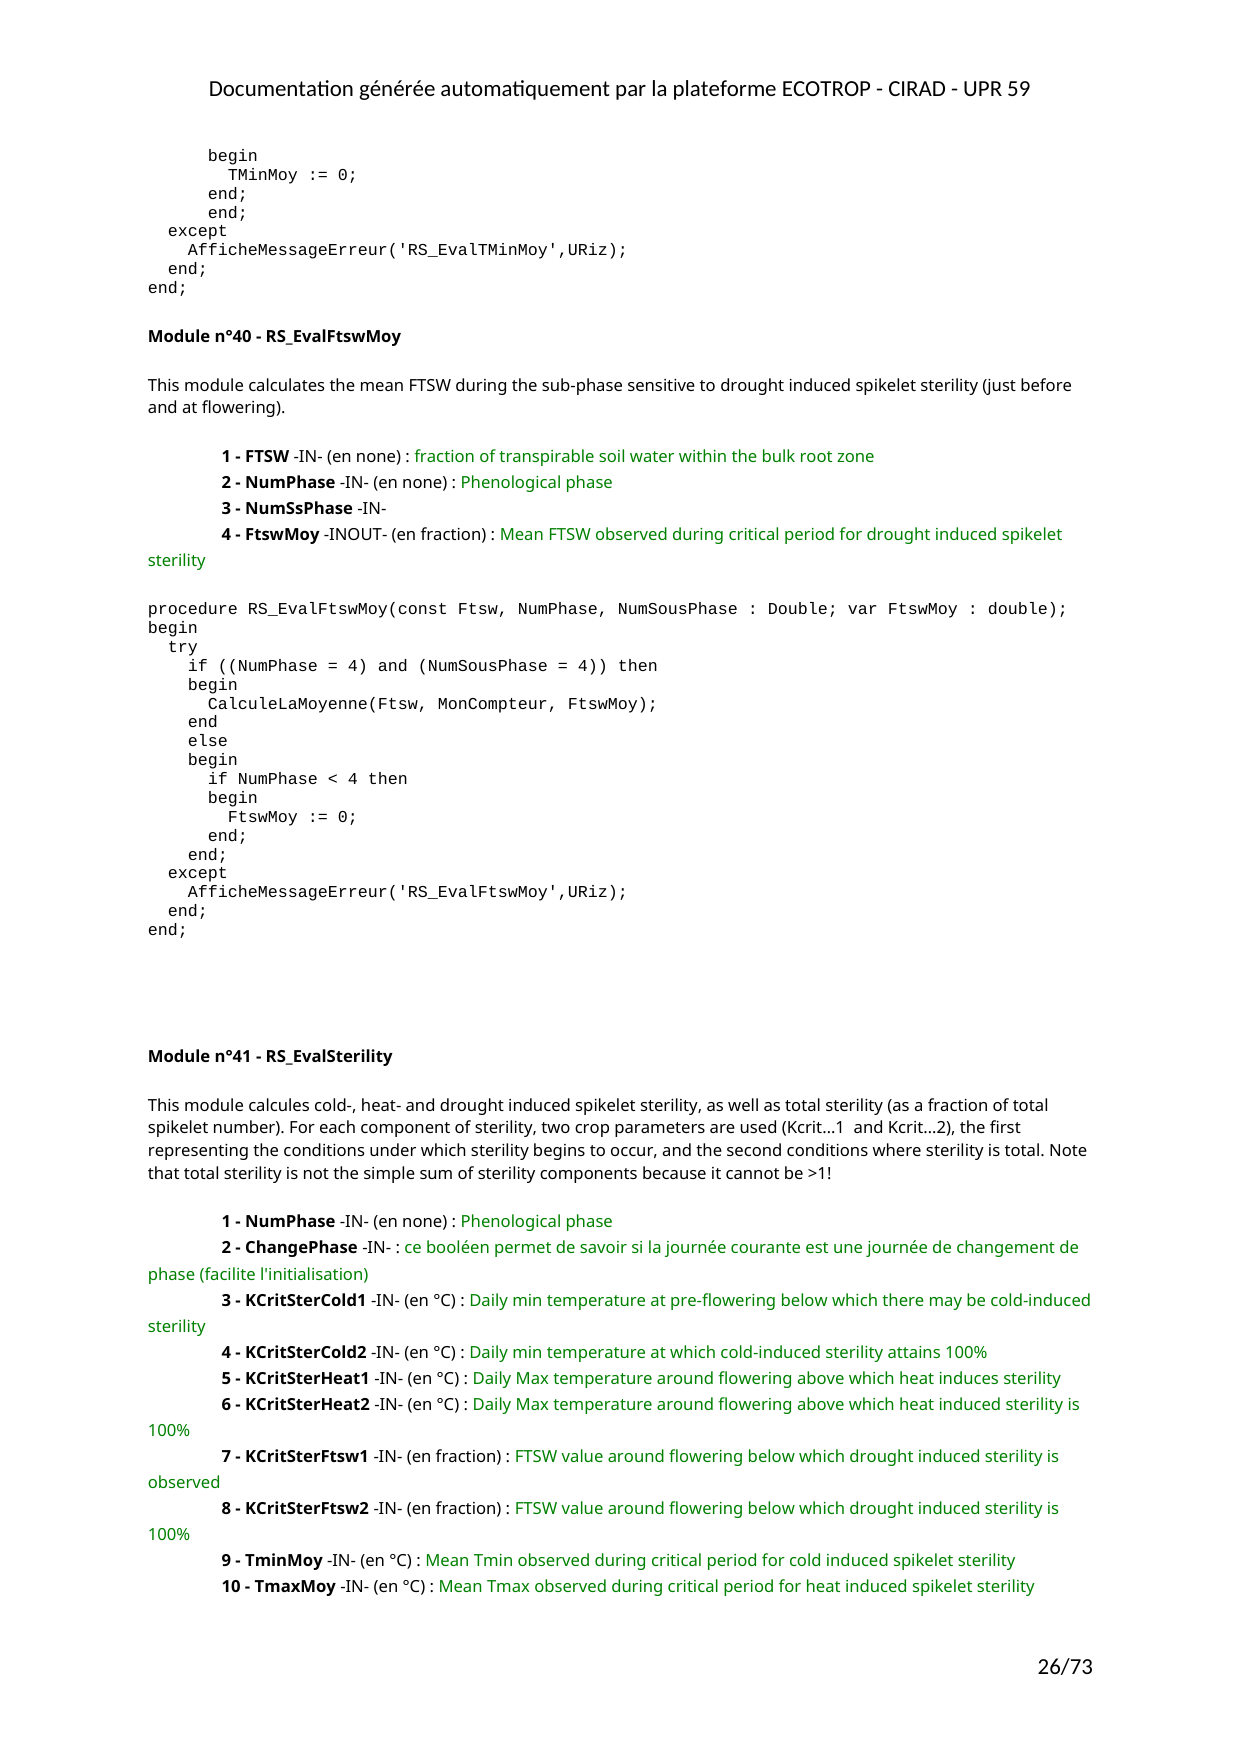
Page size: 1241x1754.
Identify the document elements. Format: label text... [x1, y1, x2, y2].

text CalculeLaMoyenne(Ftsw, MonCompteur, FtswMoy); [148, 695, 1093, 714]
text procedure RS_EvalFtswMoy(const Ftsw, NumPhase, NumSousPhase : Double; var FtswMoy : double); [148, 601, 1093, 620]
text begin [148, 789, 1093, 808]
text FtswMoy := 0; [148, 808, 1093, 827]
text end; [148, 279, 1093, 298]
text 2 - NumPhase -IN- (en none) : Phenological phase [148, 471, 1093, 493]
text AfficheMessageErreur('RS_EvalTMinMoy',URiz); [148, 242, 1093, 261]
text 5 - KCritSterHeat1 -IN- (en °C) : Daily Max temperature around flowering above which heat induces sterility [148, 1366, 1093, 1389]
text if NumPhase < 4 then [148, 771, 1093, 789]
text begin [148, 752, 1093, 771]
text 7 - KCritSterFtsw1 -IN- (en fraction) : FTSW value around flowering below which drought induced sterility is observed [148, 1444, 1093, 1493]
text Module n°41 - RS_EvalSterility [148, 1044, 1093, 1067]
text TMinMoy := 0; [148, 166, 1093, 185]
text 1 - FTSW -IN- (en none) : fraction of transpirable soil water within the bulk root zone [148, 445, 1093, 467]
text end [148, 714, 1093, 733]
text This module calcules cold-, heat- and drought induced spikelet sterility, as well as total sterility (as a fraction of total spikelet number). For each component of sterility, two crop parameters are used (Kcrit…1 and Kcrit…2), the first representing the conditions under which sterility begins to occur, and the second conditions where sterility is total. Note that total sterility is not the simple sum of sterility components because it cannot be >1! [148, 1093, 1093, 1184]
text end; [148, 204, 1093, 223]
text end; [148, 921, 1093, 940]
text end; [148, 261, 1093, 279]
text else [148, 733, 1093, 752]
text begin [148, 148, 1093, 166]
text end; [148, 846, 1093, 865]
text except [148, 223, 1093, 242]
text This module calculates the mean FTSW during the sub-phase sensitive to drought induced spikelet sterility (just before and at flowering). [148, 373, 1093, 419]
text except [148, 865, 1093, 884]
text 4 - KCritSterCold2 -IN- (en °C) : Daily min temperature at which cold-induced sterility attains 100% [148, 1340, 1093, 1363]
text 1 - NumPhase -IN- (en none) : Phenological phase [148, 1210, 1093, 1233]
text begin [148, 676, 1093, 695]
text 10 - TmaxMoy -IN- (en °C) : Mean Tmax observed during critical period for heat induced spikelet sterility [148, 1575, 1093, 1597]
text end; [148, 827, 1093, 846]
text if ((NumPhase = 4) and (NumSousPhase = 4)) then [148, 657, 1093, 676]
text begin [148, 620, 1093, 639]
text try [148, 639, 1093, 657]
text Module n°40 - RS_EvalFtswMoy [148, 324, 1093, 347]
text 8 - KCritSterFtsw2 -IN- (en fraction) : FTSW value around flowering below which drought induced sterility is 100% [148, 1497, 1093, 1545]
text 9 - TminMoy -IN- (en °C) : Mean Tmin observed during critical period for cold induced spikelet sterility [148, 1549, 1093, 1571]
text AfficheMessageErreur('RS_EvalFtswMoy',URiz); [148, 884, 1093, 903]
text end; [148, 185, 1093, 204]
text end; [148, 903, 1093, 921]
text 3 - NumSsPhase -IN- [148, 497, 1093, 519]
text 2 - ChangePhase -IN- : ce booléen permet de savoir si la journée courante est une journée de changement de phase (facilite l'initialisation) [148, 1236, 1093, 1285]
text 3 - KCritSterCold1 -IN- (en °C) : Daily min temperature at pre-flowering below which there may be cold-induced sterility [148, 1288, 1093, 1337]
text 6 - KCritSterHeat2 -IN- (en °C) : Daily Max temperature around flowering above which heat induced sterility is 100% [148, 1392, 1093, 1441]
text 4 - FtswMoy -INOUT- (en fraction) : Mean FTSW observed during critical period for drought induced spikelet sterility [148, 523, 1093, 572]
